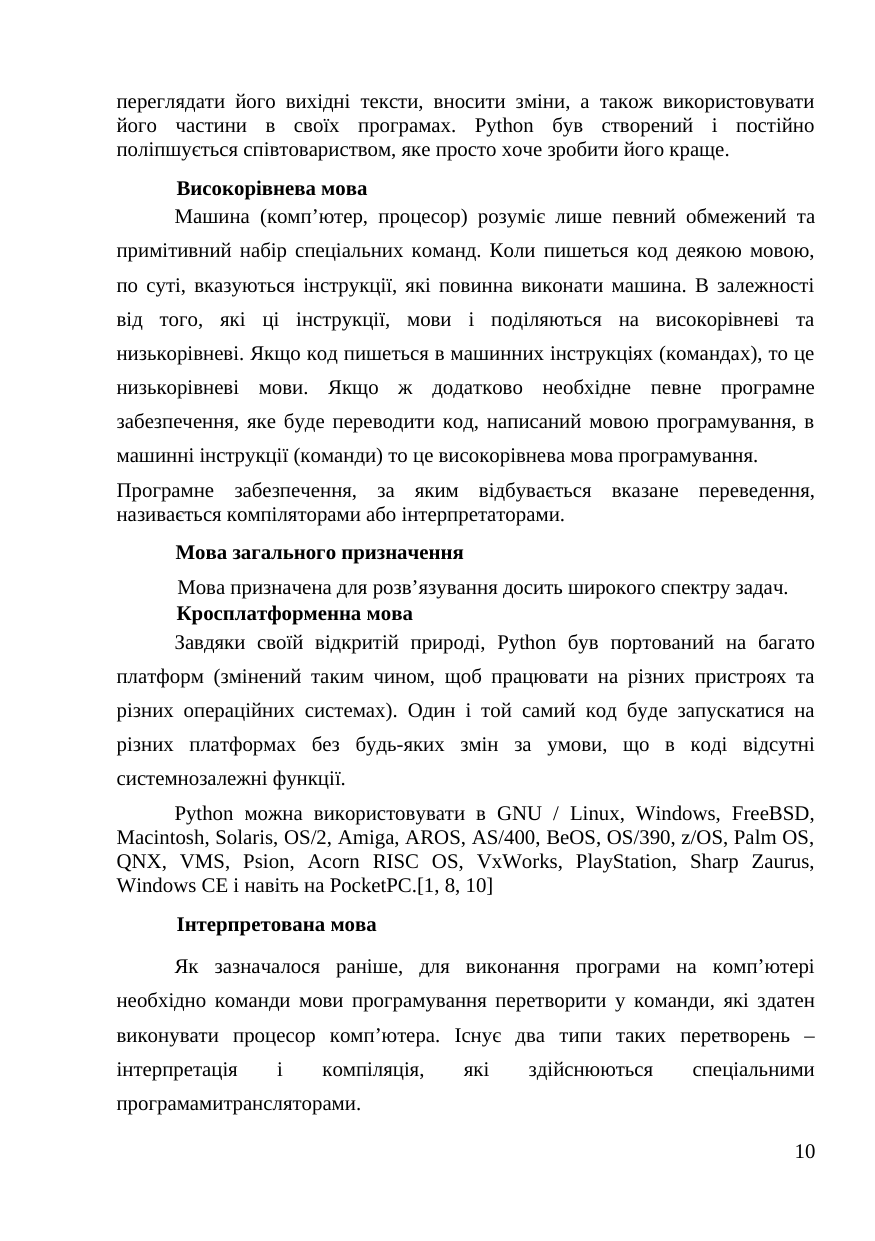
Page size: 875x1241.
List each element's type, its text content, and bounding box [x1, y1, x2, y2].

subtitle Кросплатформенна мова [176, 601, 820, 625]
text Машина (комп’ютер, процесор) розуміє лише певний обмежений та примітивний набір спеціальних команд. Коли пишеться код деякою мовою, по суті, вказуються інструкції, які повинна виконати машина. В залежності від того, які ці інструкції, мови і поділяються на високорівневі та низькорівневі. Якщо код пишеться в машинних інструкціях (командах), то це низькорівневі мови. Якщо ж додатково необхідне певне програмне забезпечення, яке буде переводити код, написаний мовою програмування, в машинні інструкції (команди) то це високорівнева мова програмування. [116, 204, 816, 467]
subtitle Високорівнева мова [176, 176, 820, 200]
text Мова призначена для розв’язування досить широкого спектру задач. [177, 574, 816, 599]
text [116, 89, 816, 161]
text Як зазначалося раніше, для виконання програми на комп’ютері необхідно команди мови програмування перетворити у команди, які здатен виконувати процесор комп’ютера. Існує два типи таких перетворень – інтерпретація і компіляція, які здійснюються спеціальними програмамитрансляторами. [116, 954, 816, 1115]
text Завдяки своїй відкритій природі, Python був портований на багато платформ (змінений таким чином, щоб працювати на різних пристроях та різних операційних системах). Один і той самий код буде запускатися на різних платформах без будь-яких змін за умови, що в коді відсутні системнозалежні функції. [116, 630, 816, 790]
text Мова загального призначення [175, 540, 820, 564]
subtitle Інтерпретована мова [176, 912, 820, 936]
text Python можна використовувати в GNU / Linux, Windows, FreeBSD, Macintosh, Solaris, OS/2, Amiga, AROS, AS/400, BeOS, OS/390, z/OS, Palm OS, QNX, VMS, Psion, Acorn RISC OS, VxWorks, PlayStation, Sharp Zaurus, Windows CE і навіть на PocketPC.[1, 8, 10] [116, 801, 816, 897]
text Програмне забезпечення, за яким відбувається вказане переведення, називається компіляторами або інтерпретаторами. [116, 478, 816, 526]
